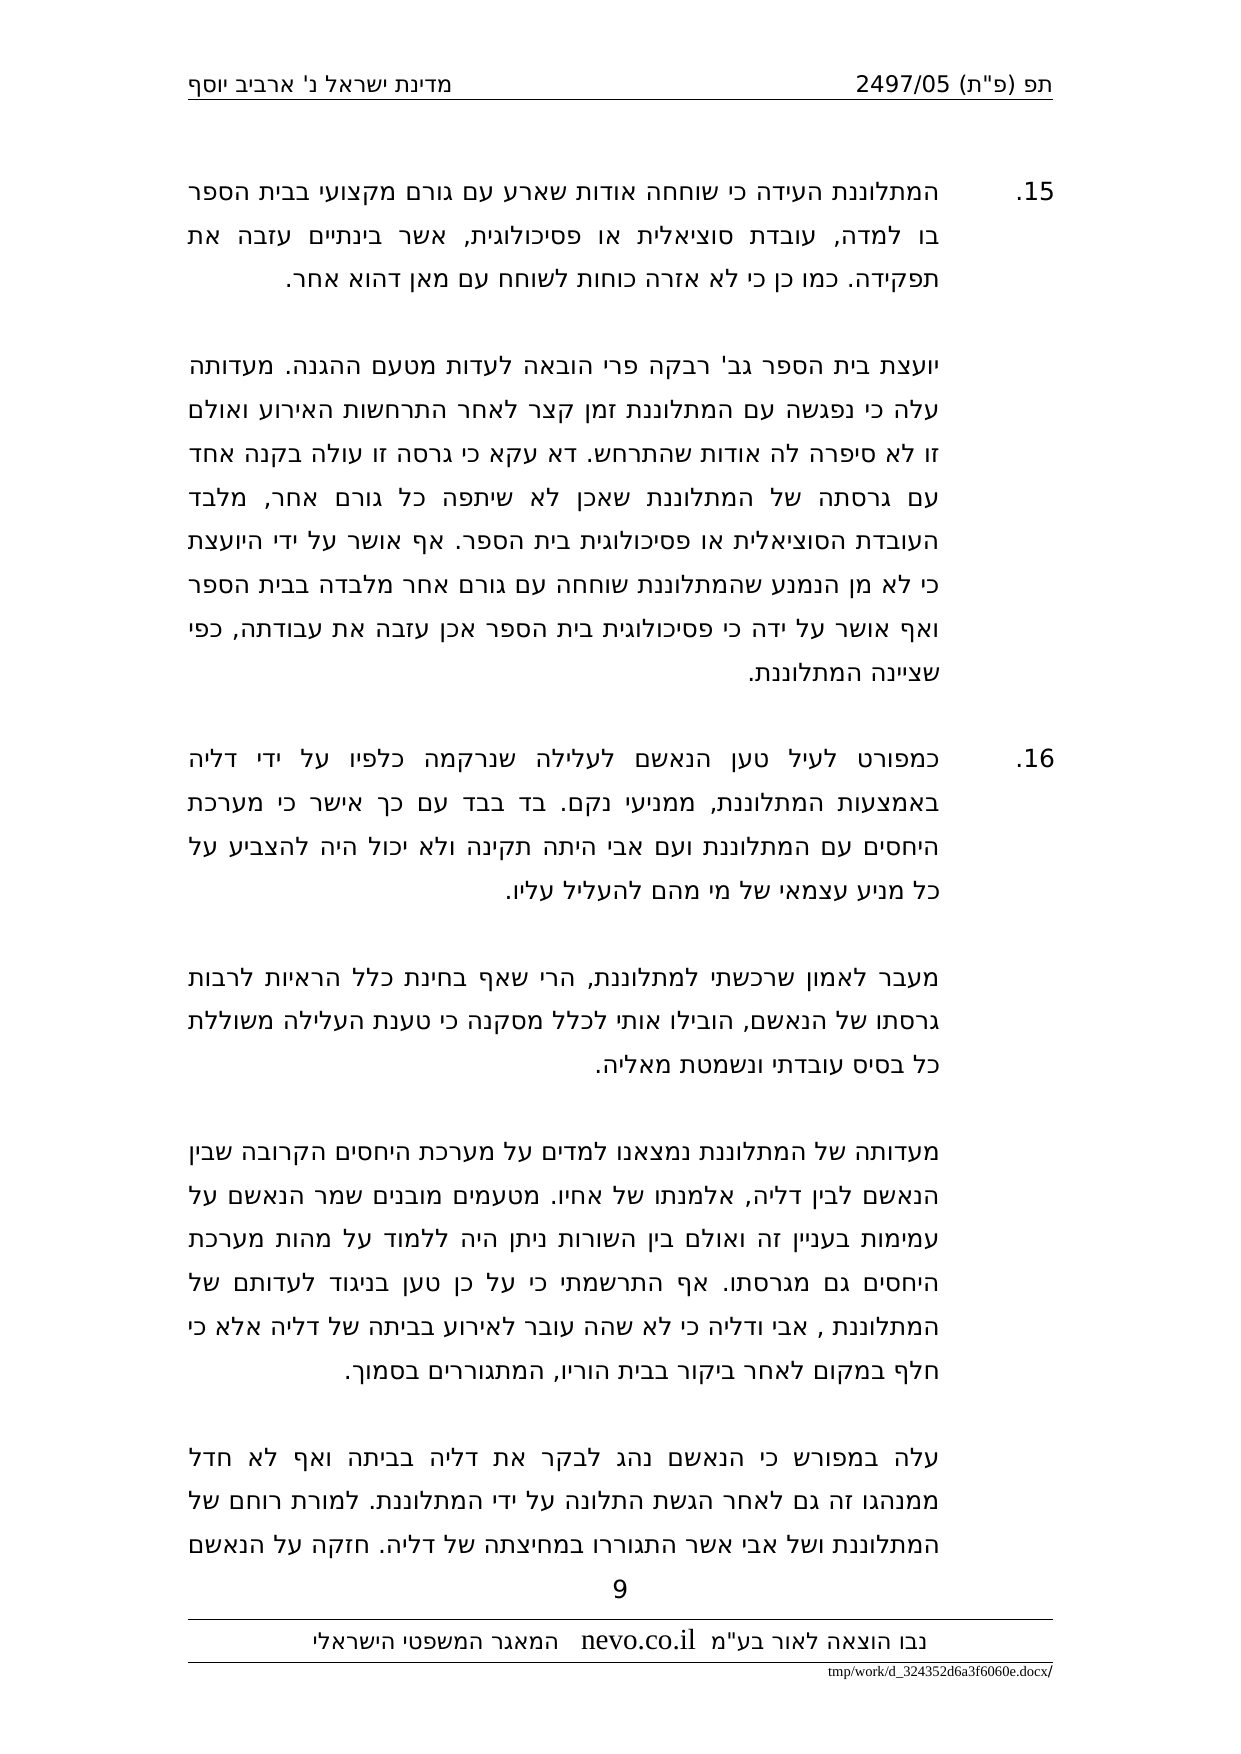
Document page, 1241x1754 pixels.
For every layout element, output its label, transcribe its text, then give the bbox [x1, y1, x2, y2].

list כמפורט לעיל טען הנאשם לעלילה שנרקמה כלפיו על ידי דליה באמצעות המתלוננת, ממניעי נקם. בד בבד עם כך אישר כי מערכת היחסים עם המתלוננת ועם אבי היתה תקינה ולא יכול היה להצביע על כל מניע עצמאי של מי מהם להעליל עליו. [187, 745, 1015, 905]
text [187, 1443, 940, 1559]
text יועצת בית הספר גב' רבקה פרי הובאה לעדות מטעם ההגנה. מעדותה עלה כי נפגשה עם המתלוננת זמן קצר לאחר התרחשות האירוע ואולם זו לא סיפרה לה אודות שהתרחש. דא עקא כי גרסה זו עולה בקנה אחד עם גרסתה של המתלוננת שאכן לא שיתפה כל גורם אחר, מלבד העובדת הסוציאלית או פסיכולוגית בית הספר. אף אושר על ידי היועצת כי לא מן הנמנע שהמתלוננת שוחחה עם גורם אחר מלבדה בבית הספר ואף אושר על ידה כי פסיכולוגית בית הספר אכן עזבה את עבודתה, כפי שציינה המתלוננת. [187, 352, 940, 687]
text מעבר לאמון שרכשתי למתלוננת, הרי שאף בחינת כלל הראיות לרבות גרסתו של הנאשם, הובילו אותי לכלל מסקנה כי טענת העלילה משוללת כל בסיס עובדתי ונשמטת מאליה. [187, 963, 940, 1079]
text מעדותה של המתלוננת נמצאנו למדים על מערכת היחסים הקרובה שבין הנאשם לבין דליה, אלמנתו של אחיו. מטעמים מובנים שמר הנאשם על עמימות בעניין זה ואולם בין השורות ניתן היה ללמוד על מהות מערכת היחסים גם מגרסתו. אף התרשמתי כי על כן טען בניגוד לעדותם של המתלוננת , אבי ודליה כי לא שהה עובר לאירוע בביתה של דליה אלא כי חלף במקום לאחר ביקור בבית הוריו, המתגוררים בסמוך. [187, 1137, 940, 1385]
list המתלוננת העידה כי שוחחה אודות שארע עם גורם מקצועי בבית הספר בו למדה, עובדת סוציאלית או פסיכולוגית, אשר בינתיים עזבה את תפקידה. כמו כן כי לא אזרה כוחות לשוחח עם מאן דהוא אחר. [187, 177, 1015, 294]
